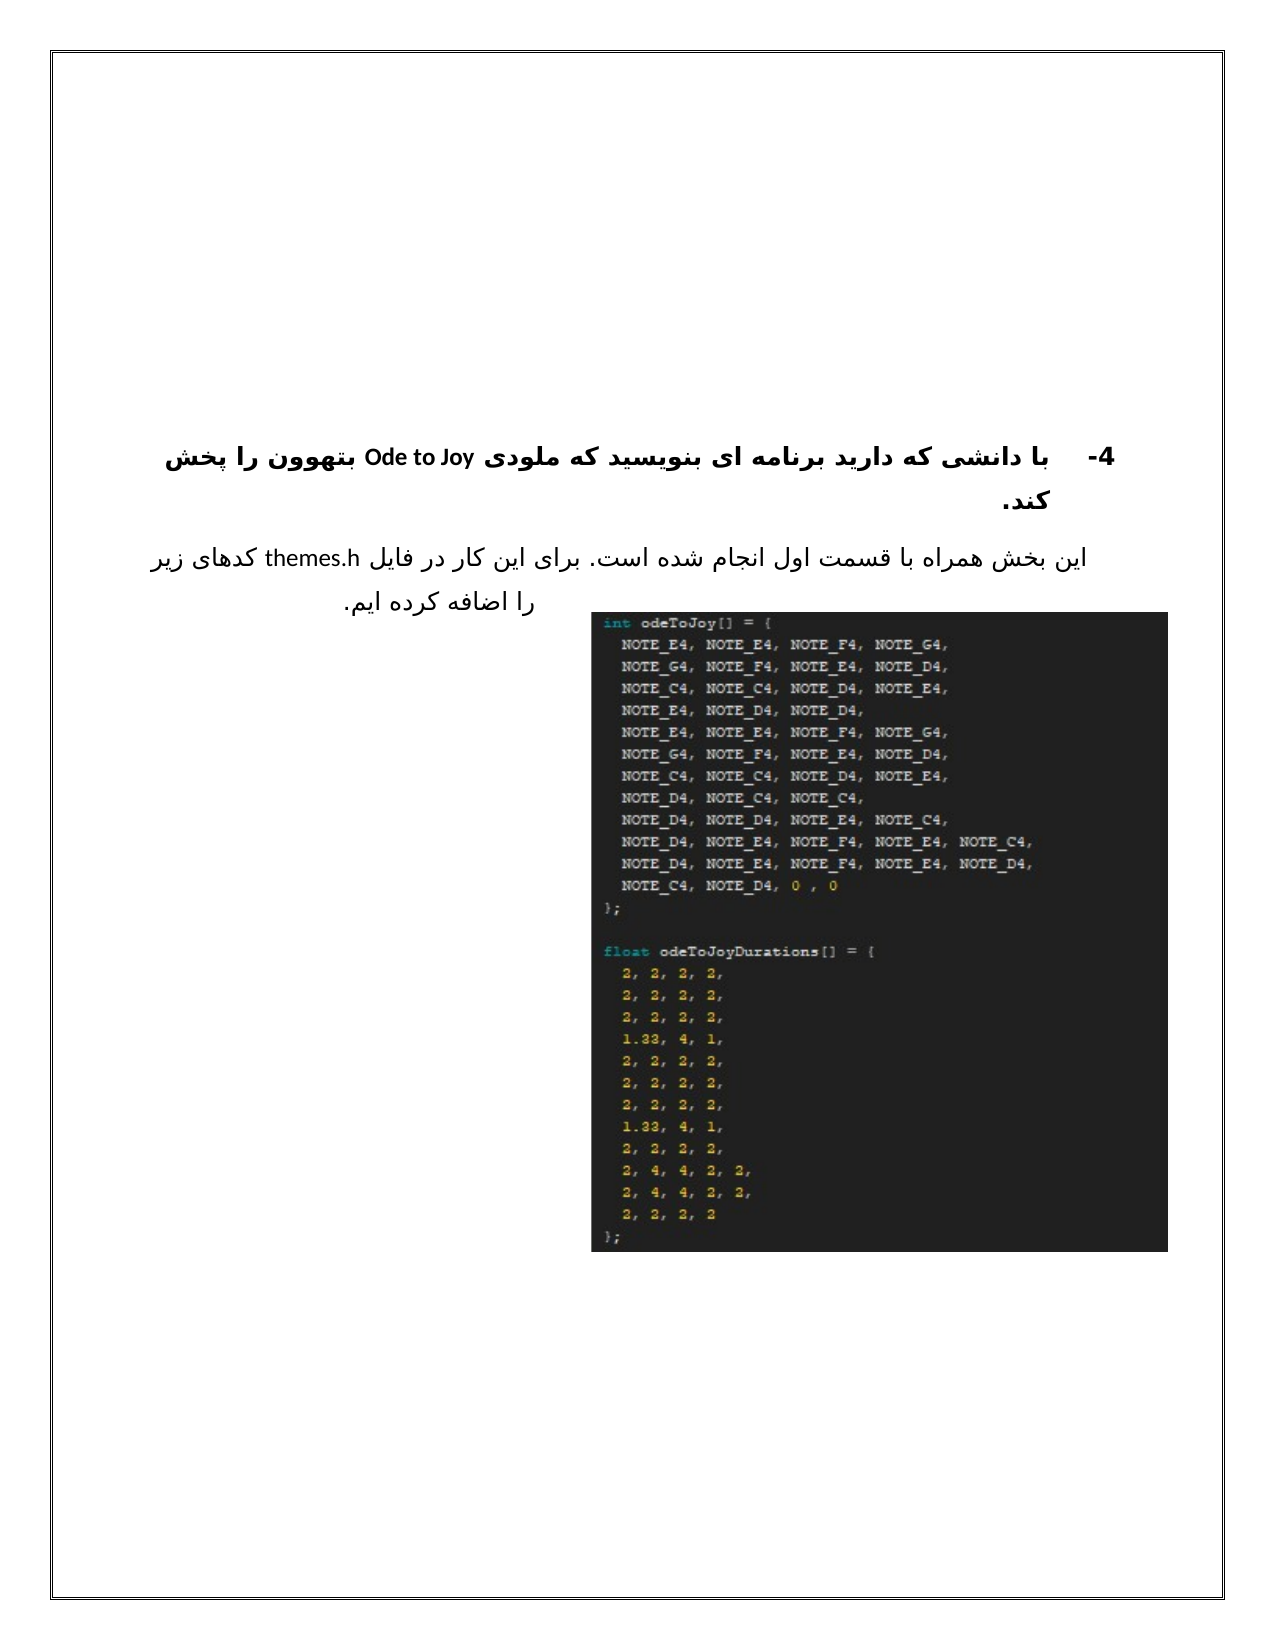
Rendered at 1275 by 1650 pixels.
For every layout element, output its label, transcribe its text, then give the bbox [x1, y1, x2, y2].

list با دانشی که دارید برنامه ای بنویسید که ملودی Ode to Joy بتهوون را پخش کند. [150, 441, 1087, 515]
picture [591, 612, 1168, 1252]
text این بخش همراه با قسمت اول انجام شده است. برای این کار در فایل themes.h کدهای زیر را اضافه کرده ایم. [150, 542, 1087, 617]
